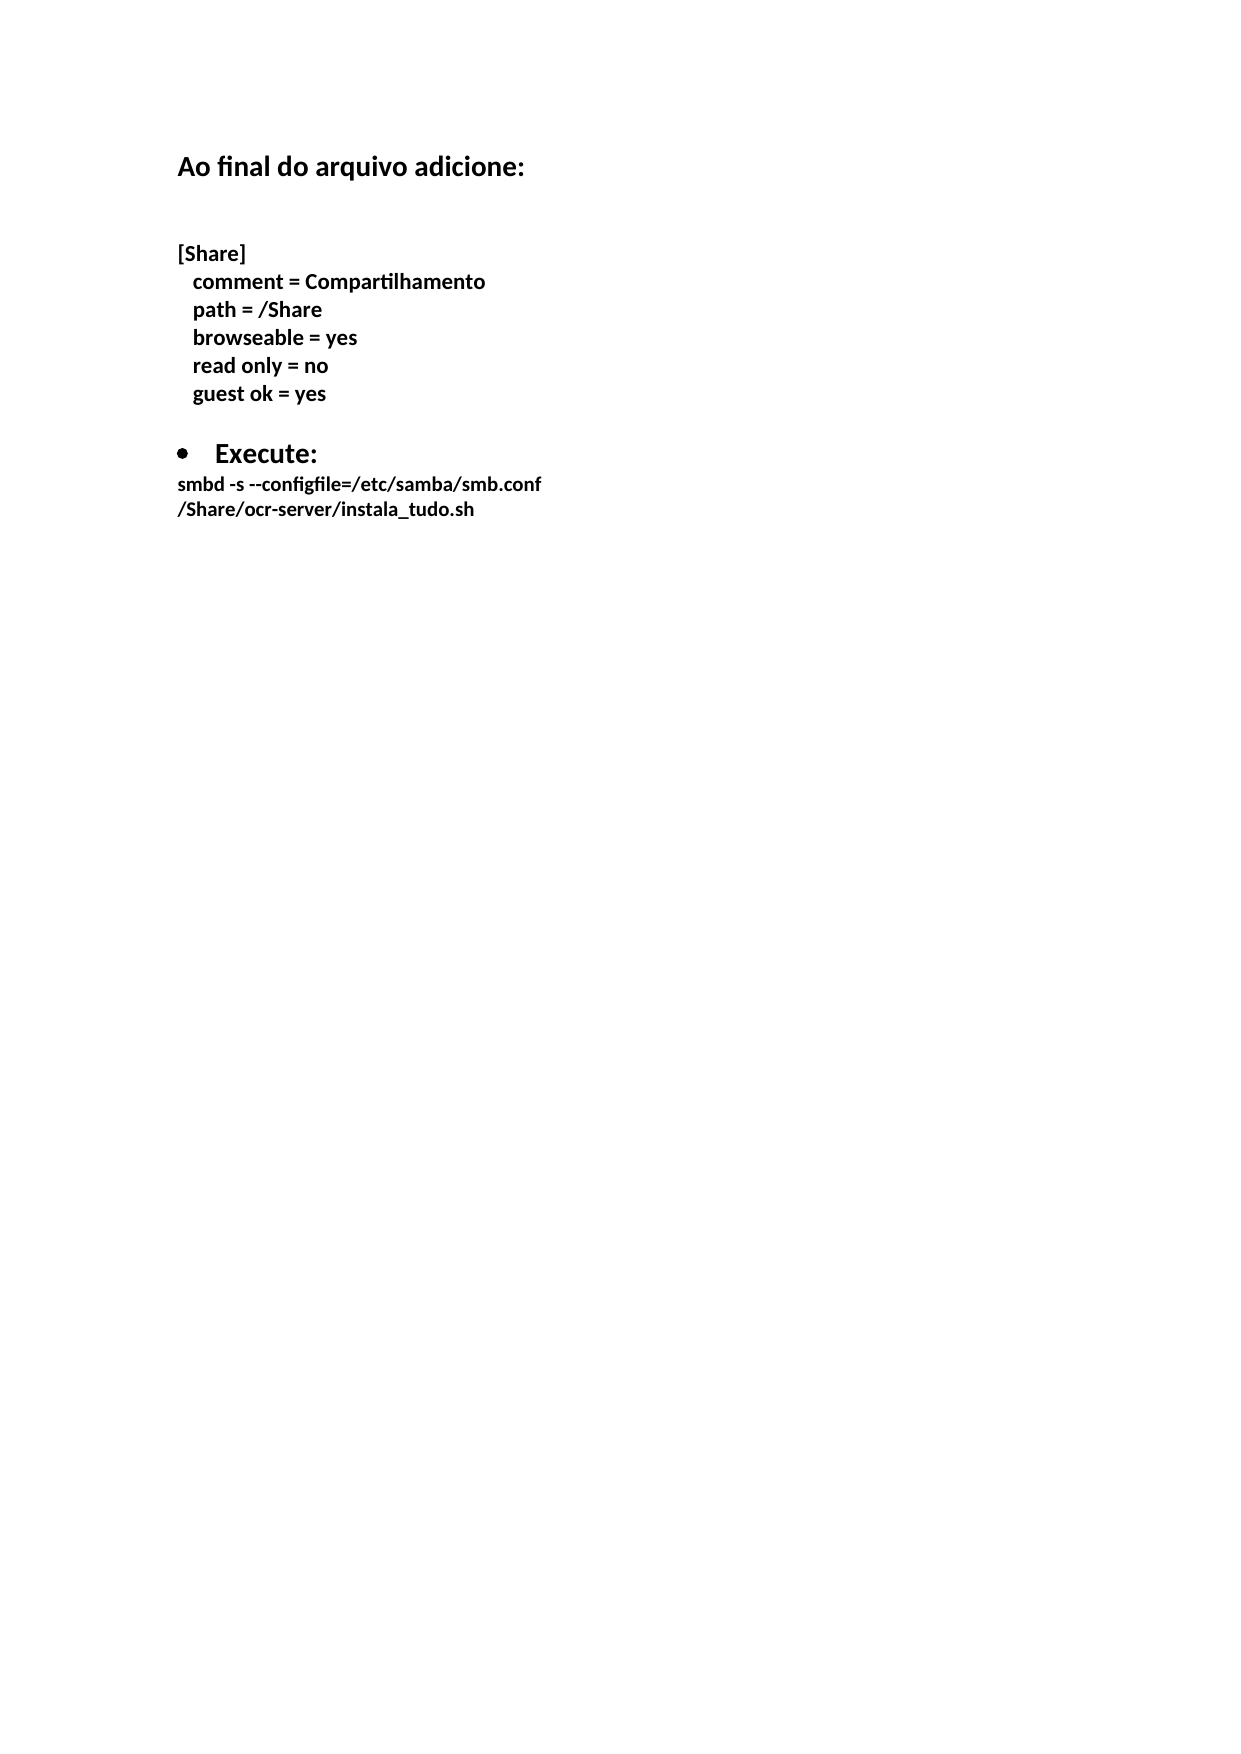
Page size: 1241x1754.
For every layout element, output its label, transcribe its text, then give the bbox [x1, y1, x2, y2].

text smbd -s --configfile=/etc/samba/smb.conf [177, 471, 1063, 496]
list Execute: [177, 435, 1063, 471]
text comment = Compartilhamento [177, 267, 1063, 295]
text path = /Share [177, 295, 1063, 323]
text browseable = yes [177, 323, 1063, 351]
text read only = no [177, 351, 1063, 379]
text Ao final do arquivo adicione: [177, 148, 1063, 183]
text [Share] [177, 239, 1063, 267]
text /Share/ocr-server/instala_tudo.sh [177, 496, 1063, 522]
text guest ok = yes [177, 379, 1063, 407]
